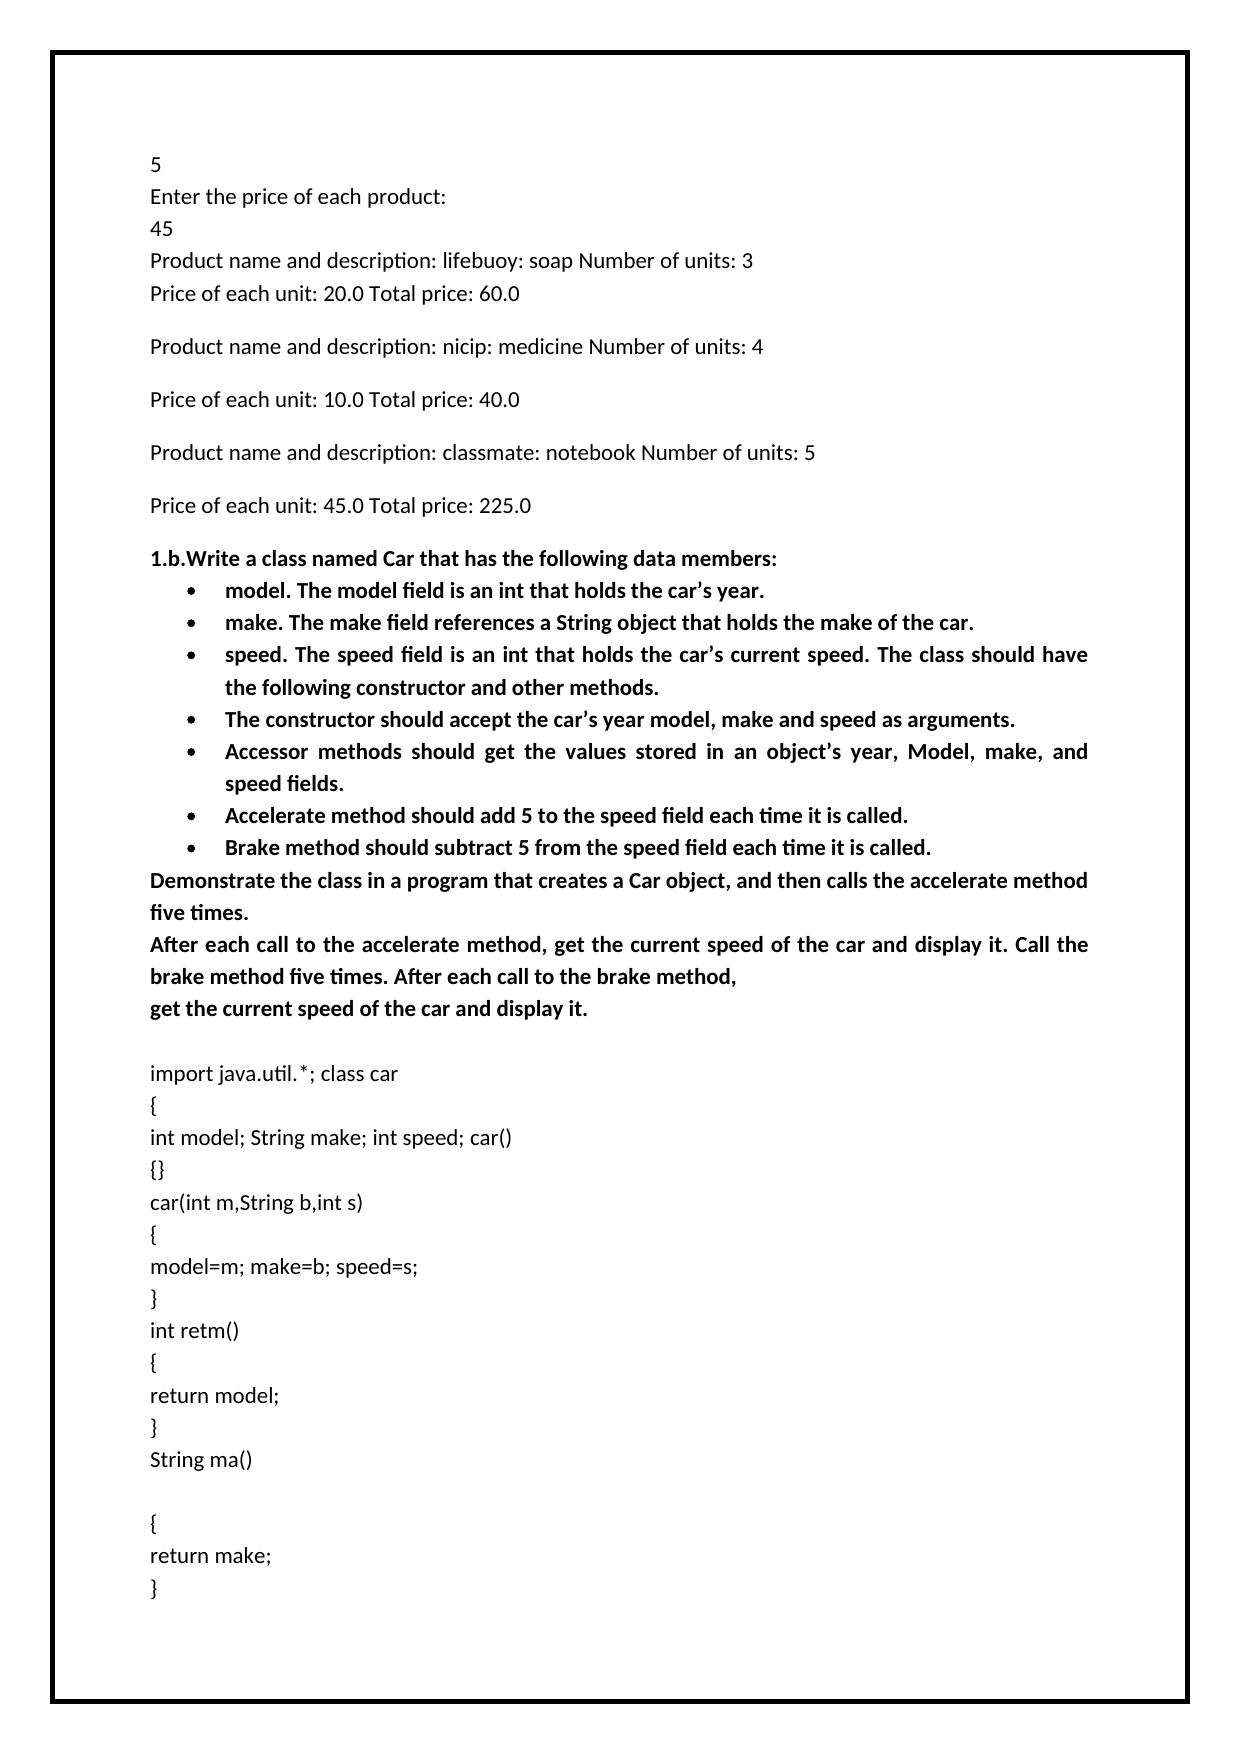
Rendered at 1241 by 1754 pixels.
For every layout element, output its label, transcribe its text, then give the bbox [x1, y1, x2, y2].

text 45 [150, 214, 1090, 242]
text 5 [150, 150, 1090, 178]
text 1.b.Write a class named Car that has the following data members: [150, 544, 1090, 572]
text import java.util.*; class car [150, 1059, 1090, 1087]
text { [150, 1220, 1090, 1248]
text return model; [150, 1381, 1090, 1409]
text { [150, 1091, 1090, 1119]
text String ma() [150, 1445, 1090, 1505]
list Accessor methods should get the values stored in an object’s year, Model, make, and speed fields. [187, 737, 1090, 797]
text } [150, 1413, 1090, 1441]
text model=m; make=b; speed=s; [150, 1252, 1090, 1280]
text Product name and description: lifebuoy: soap Number of units: 3 [150, 247, 1090, 274]
text } [150, 1284, 1090, 1312]
text get the current speed of the car and display it. [150, 994, 1090, 1022]
list Brake method should subtract 5 from the speed field each time it is called. [187, 833, 1090, 862]
text car(int m,String b,int s) [150, 1188, 1090, 1216]
text return make; [150, 1542, 1090, 1570]
list Accelerate method should add 5 to the speed field each time it is called. [187, 801, 1090, 829]
text int retm() [150, 1316, 1090, 1344]
text Price of each unit: 45.0 Total price: 225.0 [150, 491, 1090, 519]
list make. The make field references a String object that holds the make of the car. [187, 608, 1090, 636]
text } [150, 1574, 1090, 1602]
list model. The model field is an int that holds the car’s year. [187, 576, 1090, 604]
text After each call to the accelerate method, get the current speed of the car and display it. Call the brake method five times. After each call to the brake method, [150, 930, 1090, 990]
text { [150, 1509, 1090, 1537]
list speed. The speed field is an int that holds the car’s current speed. The class should have the following constructor and other methods. [187, 640, 1090, 701]
text Demonstrate the class in a program that creates a Car object, and then calls the accelerate method five times. [150, 866, 1090, 926]
text { [150, 1348, 1090, 1377]
text int model; String make; int speed; car() [150, 1123, 1090, 1151]
text Product name and description: nicip: medicine Number of units: 4 [150, 332, 1090, 360]
text Price of each unit: 10.0 Total price: 40.0 [150, 385, 1090, 413]
text Product name and description: classmate: notebook Number of units: 5 [150, 438, 1090, 466]
list The constructor should accept the car’s year model, make and speed as arguments. [187, 705, 1090, 733]
text Price of each unit: 20.0 Total price: 60.0 [150, 279, 1090, 307]
text Enter the price of each product: [150, 182, 1090, 210]
text {} [150, 1155, 1090, 1183]
